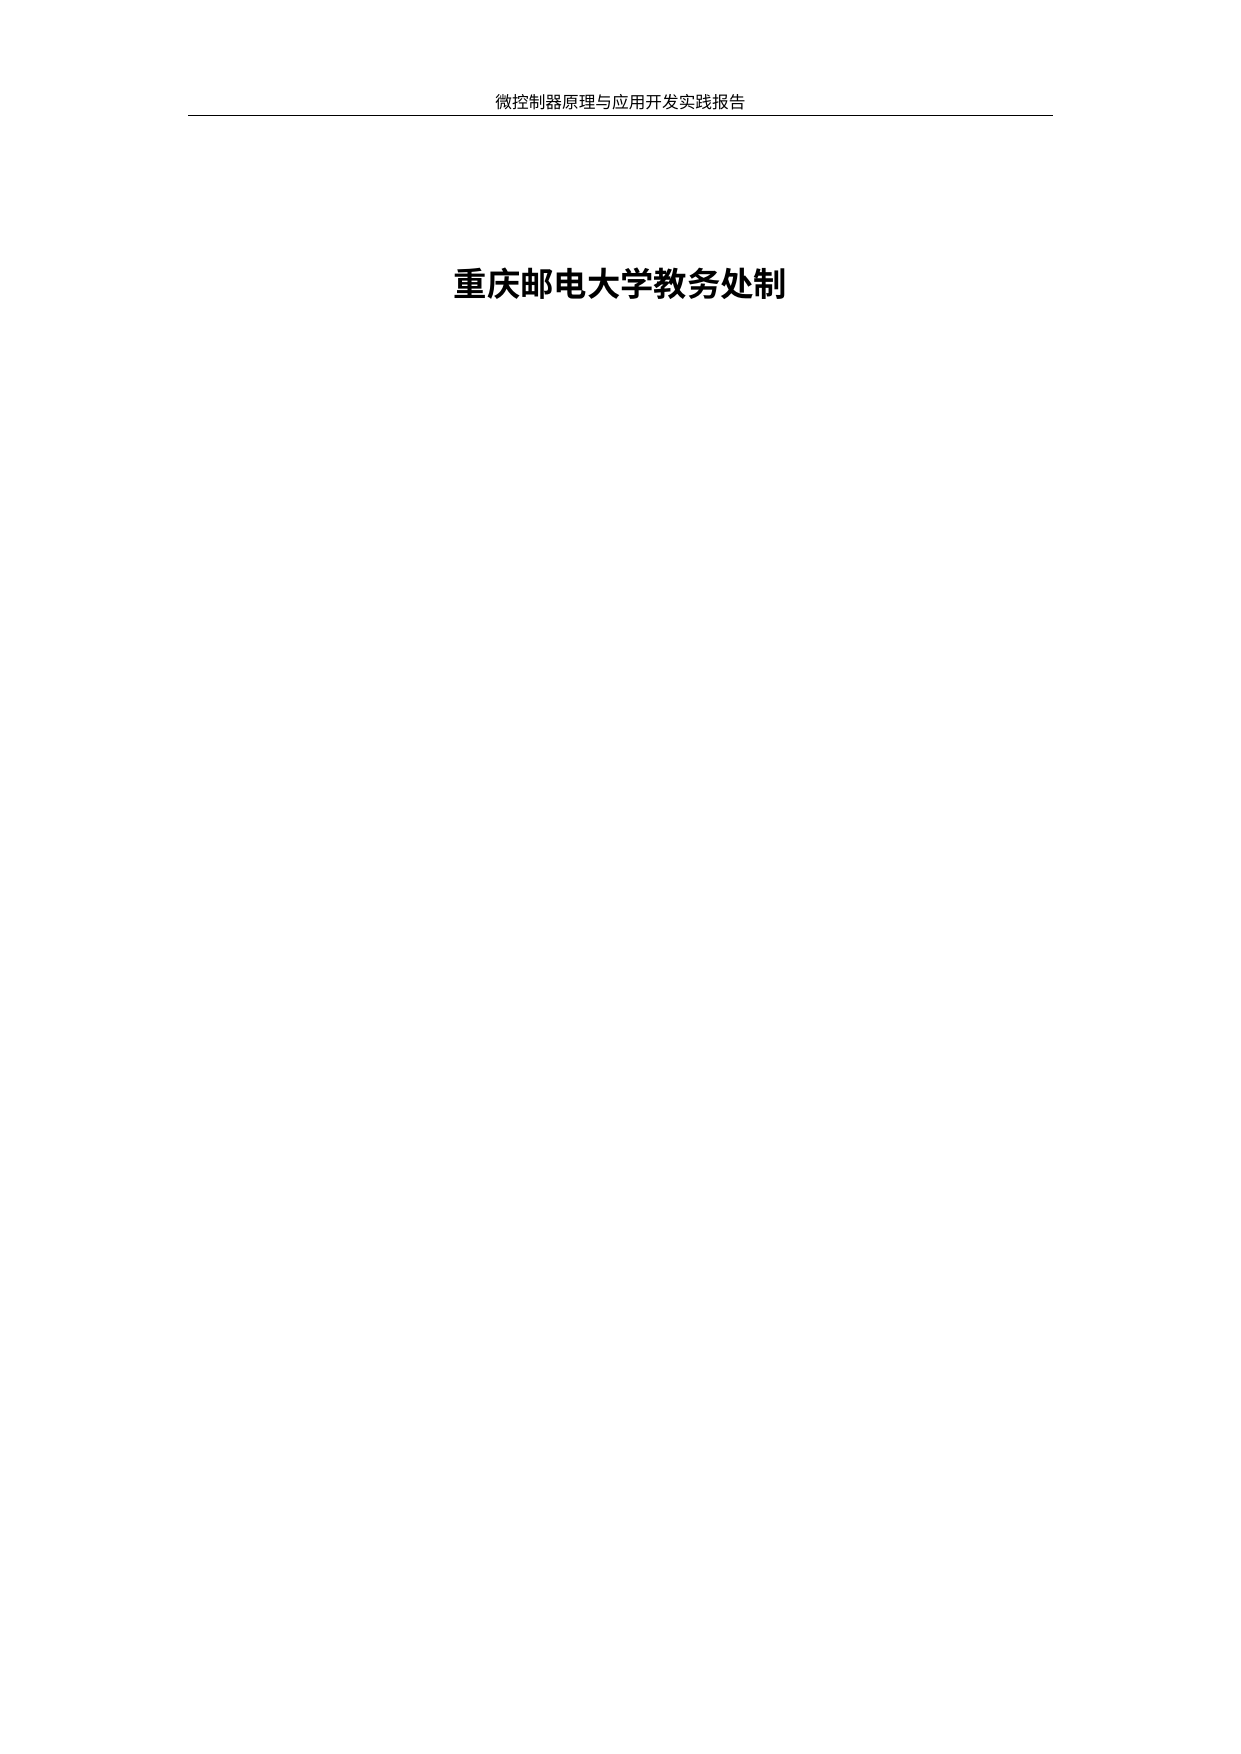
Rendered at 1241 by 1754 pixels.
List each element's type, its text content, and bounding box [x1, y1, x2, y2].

text 重庆邮电大学教务处制 [187, 250, 1053, 315]
